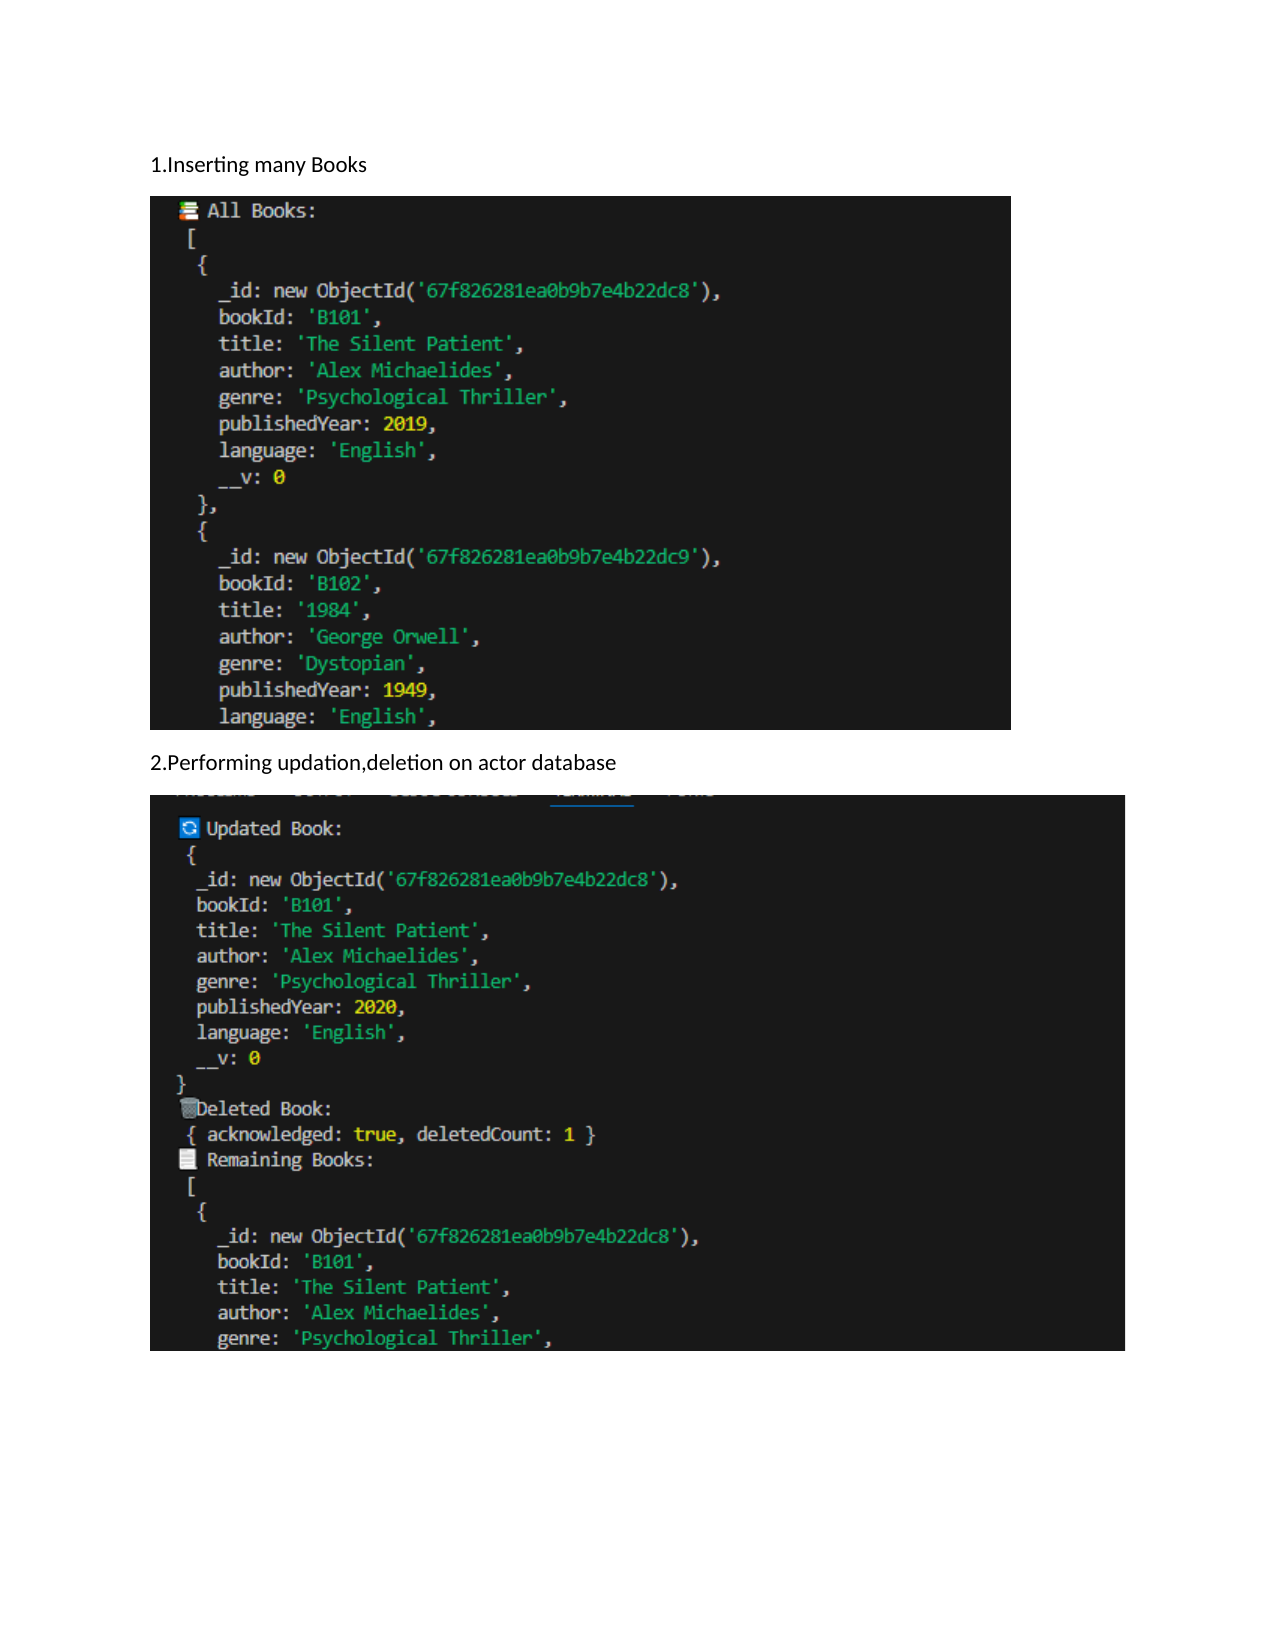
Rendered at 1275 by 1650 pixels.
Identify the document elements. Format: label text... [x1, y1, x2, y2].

picture [150, 795, 1125, 1351]
picture [150, 196, 1011, 730]
text 2.Performing updation,deletion on actor database [150, 748, 1125, 777]
text 1.Inserting many Books [150, 150, 1125, 178]
